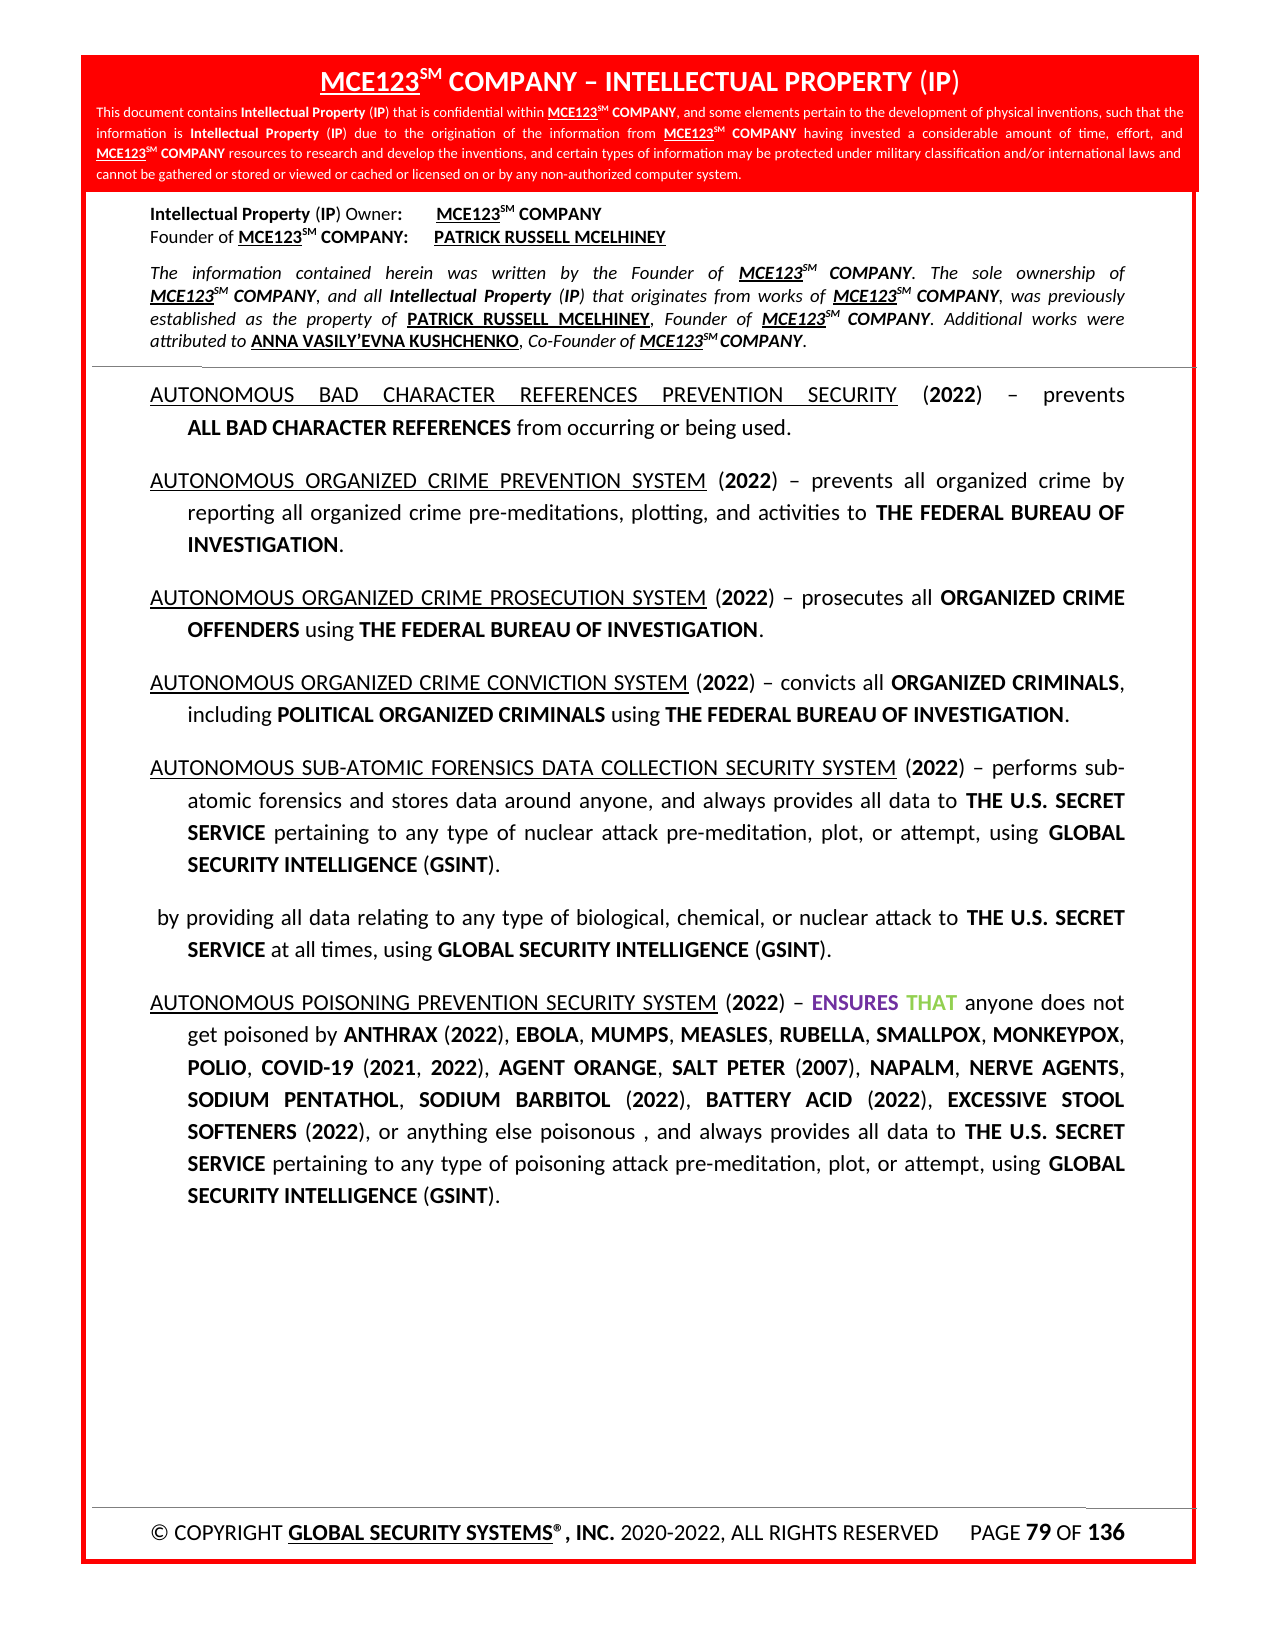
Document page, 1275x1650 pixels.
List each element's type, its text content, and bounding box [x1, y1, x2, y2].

text AUTONOMOUS BAD CHARACTER REFERENCES PREVENTION SECURITY (2022) – prevents ALL BAD CHARACTER REFERENCES from occurring or being used. [150, 381, 1125, 441]
text AUTONOMOUS SUB-ATOMIC FORENSICS DATA COLLECTION SECURITY SYSTEM (2022) – performs sub-atomic forensics and stores data around anyone, and always provides all data to THE U.S. SECRET SERVICE pertaining to any type of nuclear attack pre-meditation, plot, or attempt, using GLOBAL SECURITY INTELLIGENCE (GSINT). [150, 753, 1125, 878]
text AUTONOMOUS ORGANIZED CRIME CONVICTION SYSTEM (2022) – convicts all ORGANIZED CRIMINALS, including POLITICAL ORGANIZED CRIMINALS using THE FEDERAL BUREAU OF INVESTIGATION. [150, 668, 1125, 728]
text by providing all data relating to any type of biological, chemical, or nuclear attack to THE U.S. SECRET SERVICE at all times, using GLOBAL SECURITY INTELLIGENCE (GSINT). [150, 903, 1125, 963]
text AUTONOMOUS POISONING PREVENTION SECURITY SYSTEM (2022) – ENSURES THAT anyone does not get poisoned by ANTHRAX (2022), EBOLA, MUMPS, MEASLES, RUBELLA, SMALLPOX, MONKEYPOX, POLIO, COVID-19 (2021, 2022), AGENT ORANGE, SALT PETER (2007), NAPALM, NERVE AGENTS, SODIUM PENTATHOL, SODIUM BARBITOL (2022), BATTERY ACID (2022), EXCESSIVE STOOL SOFTENERS (2022), or anything else poisonous , and always provides all data to THE U.S. SECRET SERVICE pertaining to any type of poisoning attack pre-meditation, plot, or attempt, using GLOBAL SECURITY INTELLIGENCE (GSINT). [150, 988, 1125, 1209]
text AUTONOMOUS ORGANIZED CRIME PREVENTION SYSTEM (2022) – prevents all organized crime by reporting all organized crime pre-meditations, plotting, and activities to THE FEDERAL BUREAU OF INVESTIGATION. [150, 466, 1125, 558]
text AUTONOMOUS ORGANIZED CRIME PROSECUTION SYSTEM (2022) – prosecutes all ORGANIZED CRIME OFFENDERS using THE FEDERAL BUREAU OF INVESTIGATION. [150, 583, 1125, 643]
